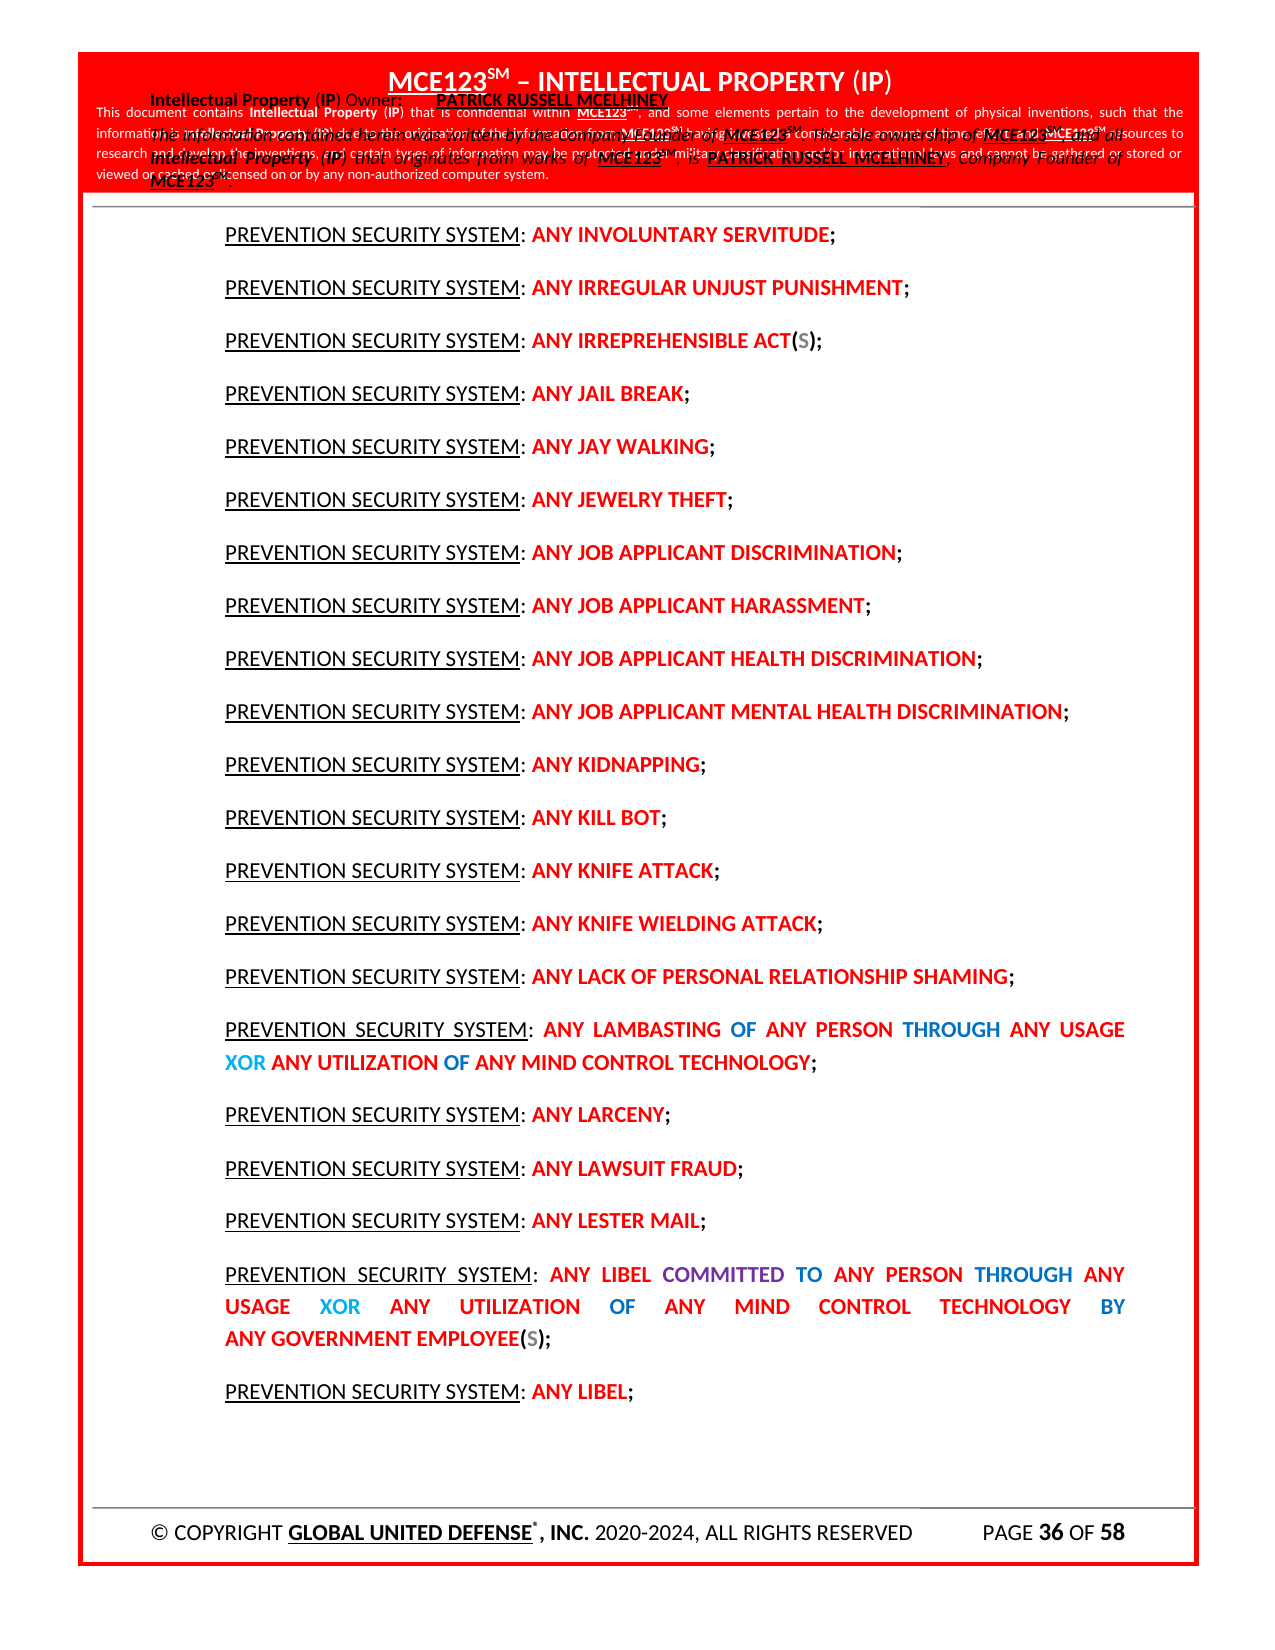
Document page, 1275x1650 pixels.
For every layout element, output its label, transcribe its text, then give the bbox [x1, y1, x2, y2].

text PREVENTION SECURITY SYSTEM: ANY KNIFE ATTACK; [225, 856, 1125, 884]
text PREVENTION SECURITY SYSTEM: ANY KILL BOT; [225, 803, 1125, 831]
text PREVENTION SECURITY SYSTEM: ANY LAWSUIT FRAUD; [225, 1154, 1125, 1182]
text PREVENTION SECURITY SYSTEM: ANY JOB APPLICANT MENTAL HEALTH DISCRIMINATION; [225, 697, 1125, 725]
text PREVENTION SECURITY SYSTEM: ANY JOB APPLICANT HARASSMENT; [225, 591, 1125, 619]
text PREVENTION SECURITY SYSTEM: ANY JAIL BREAK; [225, 379, 1125, 407]
text PREVENTION SECURITY SYSTEM: ANY INVOLUNTARY SERVITUDE; [225, 220, 1125, 248]
text PREVENTION SECURITY SYSTEM: ANY KIDNAPPING; [225, 750, 1125, 778]
text PREVENTION SECURITY SYSTEM: ANY JOB APPLICANT HEALTH DISCRIMINATION; [225, 644, 1125, 672]
text PREVENTION SECURITY SYSTEM: ANY JEWELRY THEFT; [225, 485, 1125, 513]
text PREVENTION SECURITY SYSTEM: ANY JOB APPLICANT DISCRIMINATION; [225, 538, 1125, 566]
text PREVENTION SECURITY SYSTEM: ANY LIBEL; [225, 1377, 1125, 1405]
text PREVENTION SECURITY SYSTEM: ANY IRREPREHENSIBLE ACT(S); [225, 326, 1125, 354]
text PREVENTION SECURITY SYSTEM: ANY LAMBASTING OF ANY PERSON THROUGH ANY USAGE XOR ANY UTILIZATION OF ANY MIND CONTROL TECHNOLOGY; [225, 1015, 1125, 1076]
text PREVENTION SECURITY SYSTEM: ANY IRREGULAR UNJUST PUNISHMENT; [225, 273, 1125, 301]
text PREVENTION SECURITY SYSTEM: ANY KNIFE WIELDING ATTACK; [225, 909, 1125, 937]
text PREVENTION SECURITY SYSTEM: ANY LIBEL COMMITTED TO ANY PERSON THROUGH ANY USAGE XOR ANY UTILIZATION OF ANY MIND CONTROL TECHNOLOGY BY ANY GOVERNMENT EMPLOYEE(S); [225, 1260, 1125, 1352]
text PREVENTION SECURITY SYSTEM: ANY LACK OF PERSONAL RELATIONSHIP SHAMING; [225, 962, 1125, 990]
text PREVENTION SECURITY SYSTEM: ANY LESTER MAIL; [225, 1207, 1125, 1235]
text PREVENTION SECURITY SYSTEM: ANY LARCENY; [225, 1101, 1125, 1129]
text PREVENTION SECURITY SYSTEM: ANY JAY WALKING; [225, 432, 1125, 460]
